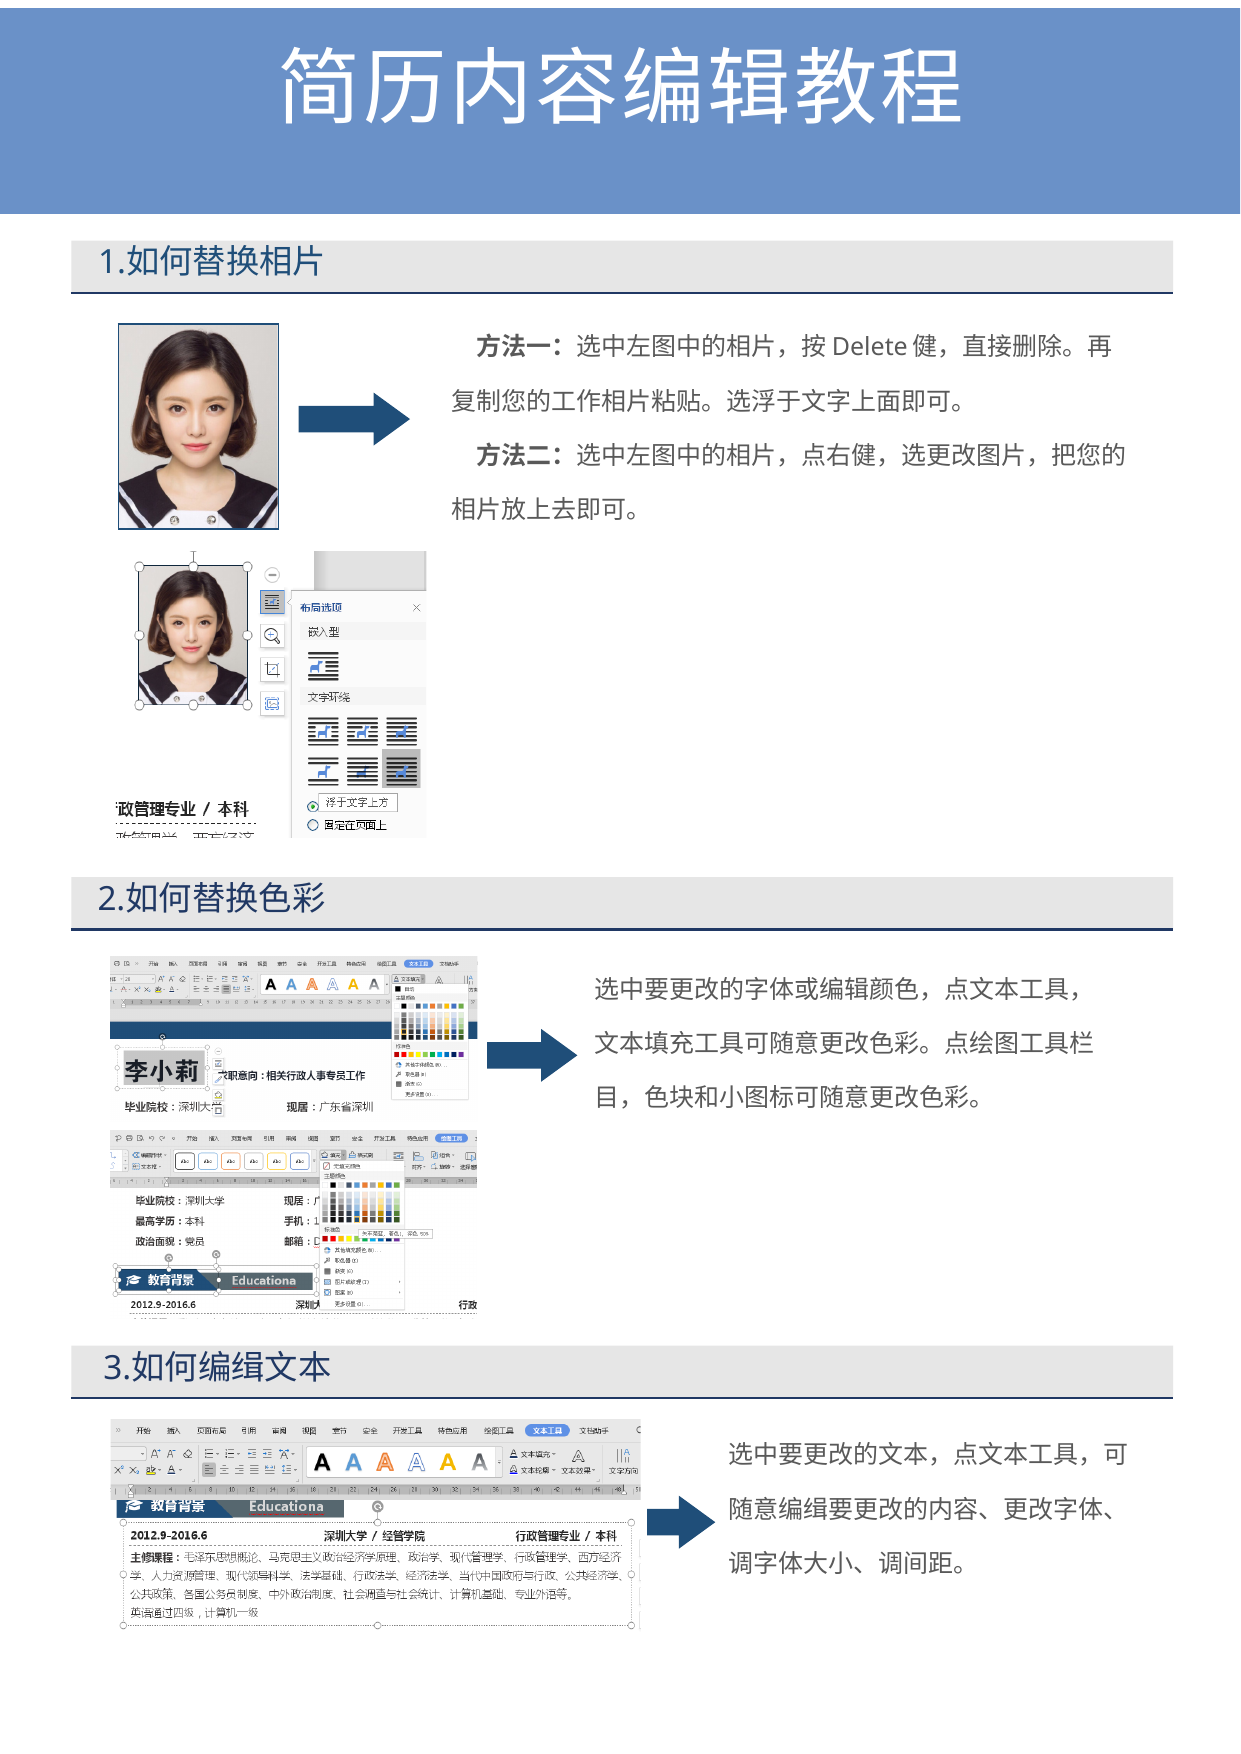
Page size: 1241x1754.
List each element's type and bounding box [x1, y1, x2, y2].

picture [119, 325, 278, 528]
picture [110, 1419, 641, 1636]
picture [110, 956, 478, 1122]
picture [115, 551, 427, 838]
picture [110, 1130, 477, 1319]
